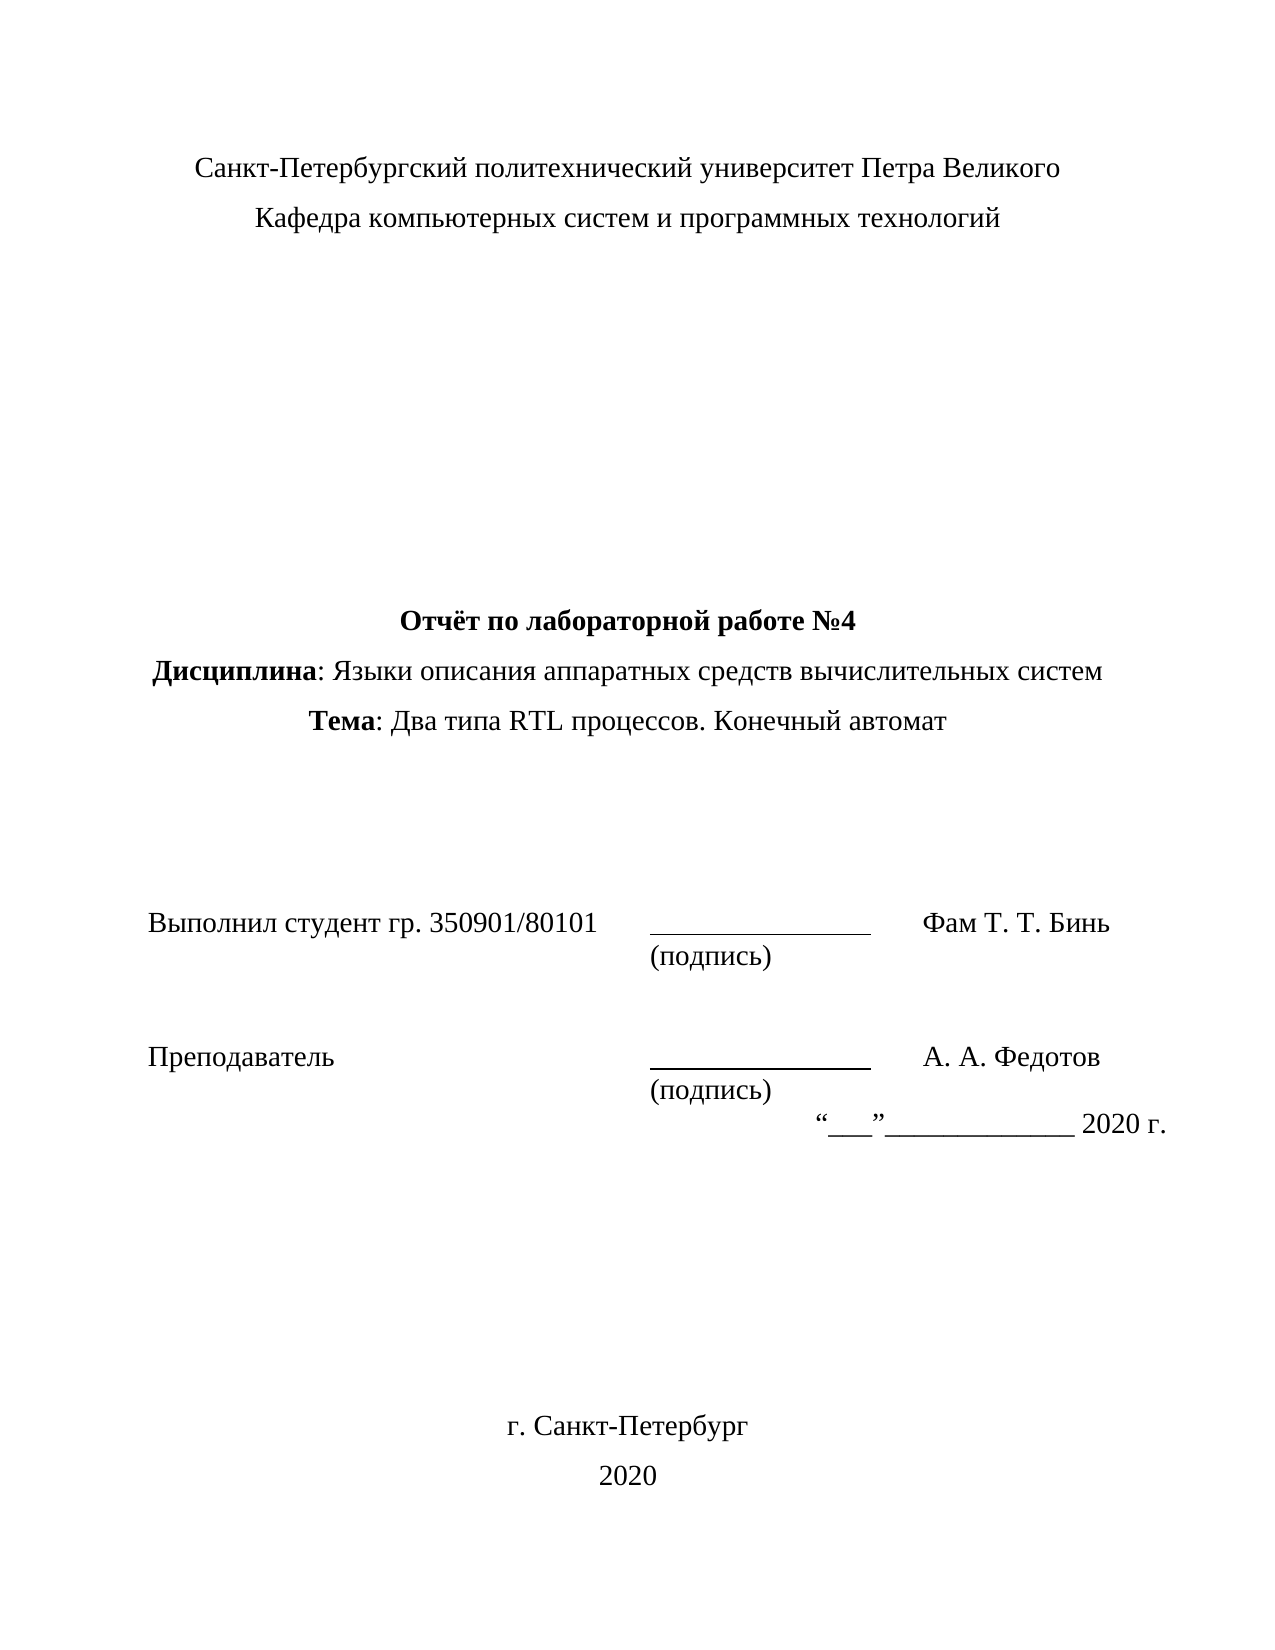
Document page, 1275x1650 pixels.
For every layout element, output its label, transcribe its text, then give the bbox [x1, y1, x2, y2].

text Преподаватель А. А. Федотов [148, 1039, 1167, 1072]
text Отчёт по лабораторной работе №4 [89, 603, 1167, 636]
text Кафедра компьютерных систем и программных технологий [89, 200, 1167, 234]
text Выполнил студент гр. 350901/80101 Фам Т. Т. Бинь [148, 905, 1167, 938]
text (подпись) [148, 1072, 1167, 1106]
text Тема: Два типа RTL процессов. Конечный автомат [89, 703, 1167, 737]
text Дисциплина: Языки описания аппаратных средств вычислительных систем [89, 653, 1167, 687]
text Санкт-Петербургский политехнический университет Петра Великого [89, 150, 1167, 183]
text г. Санкт-Петербург [89, 1408, 1167, 1441]
text 2020 [89, 1458, 1167, 1492]
text (подпись) [148, 938, 1167, 972]
text “___”_____________ 2020 г. [207, 1106, 1167, 1139]
